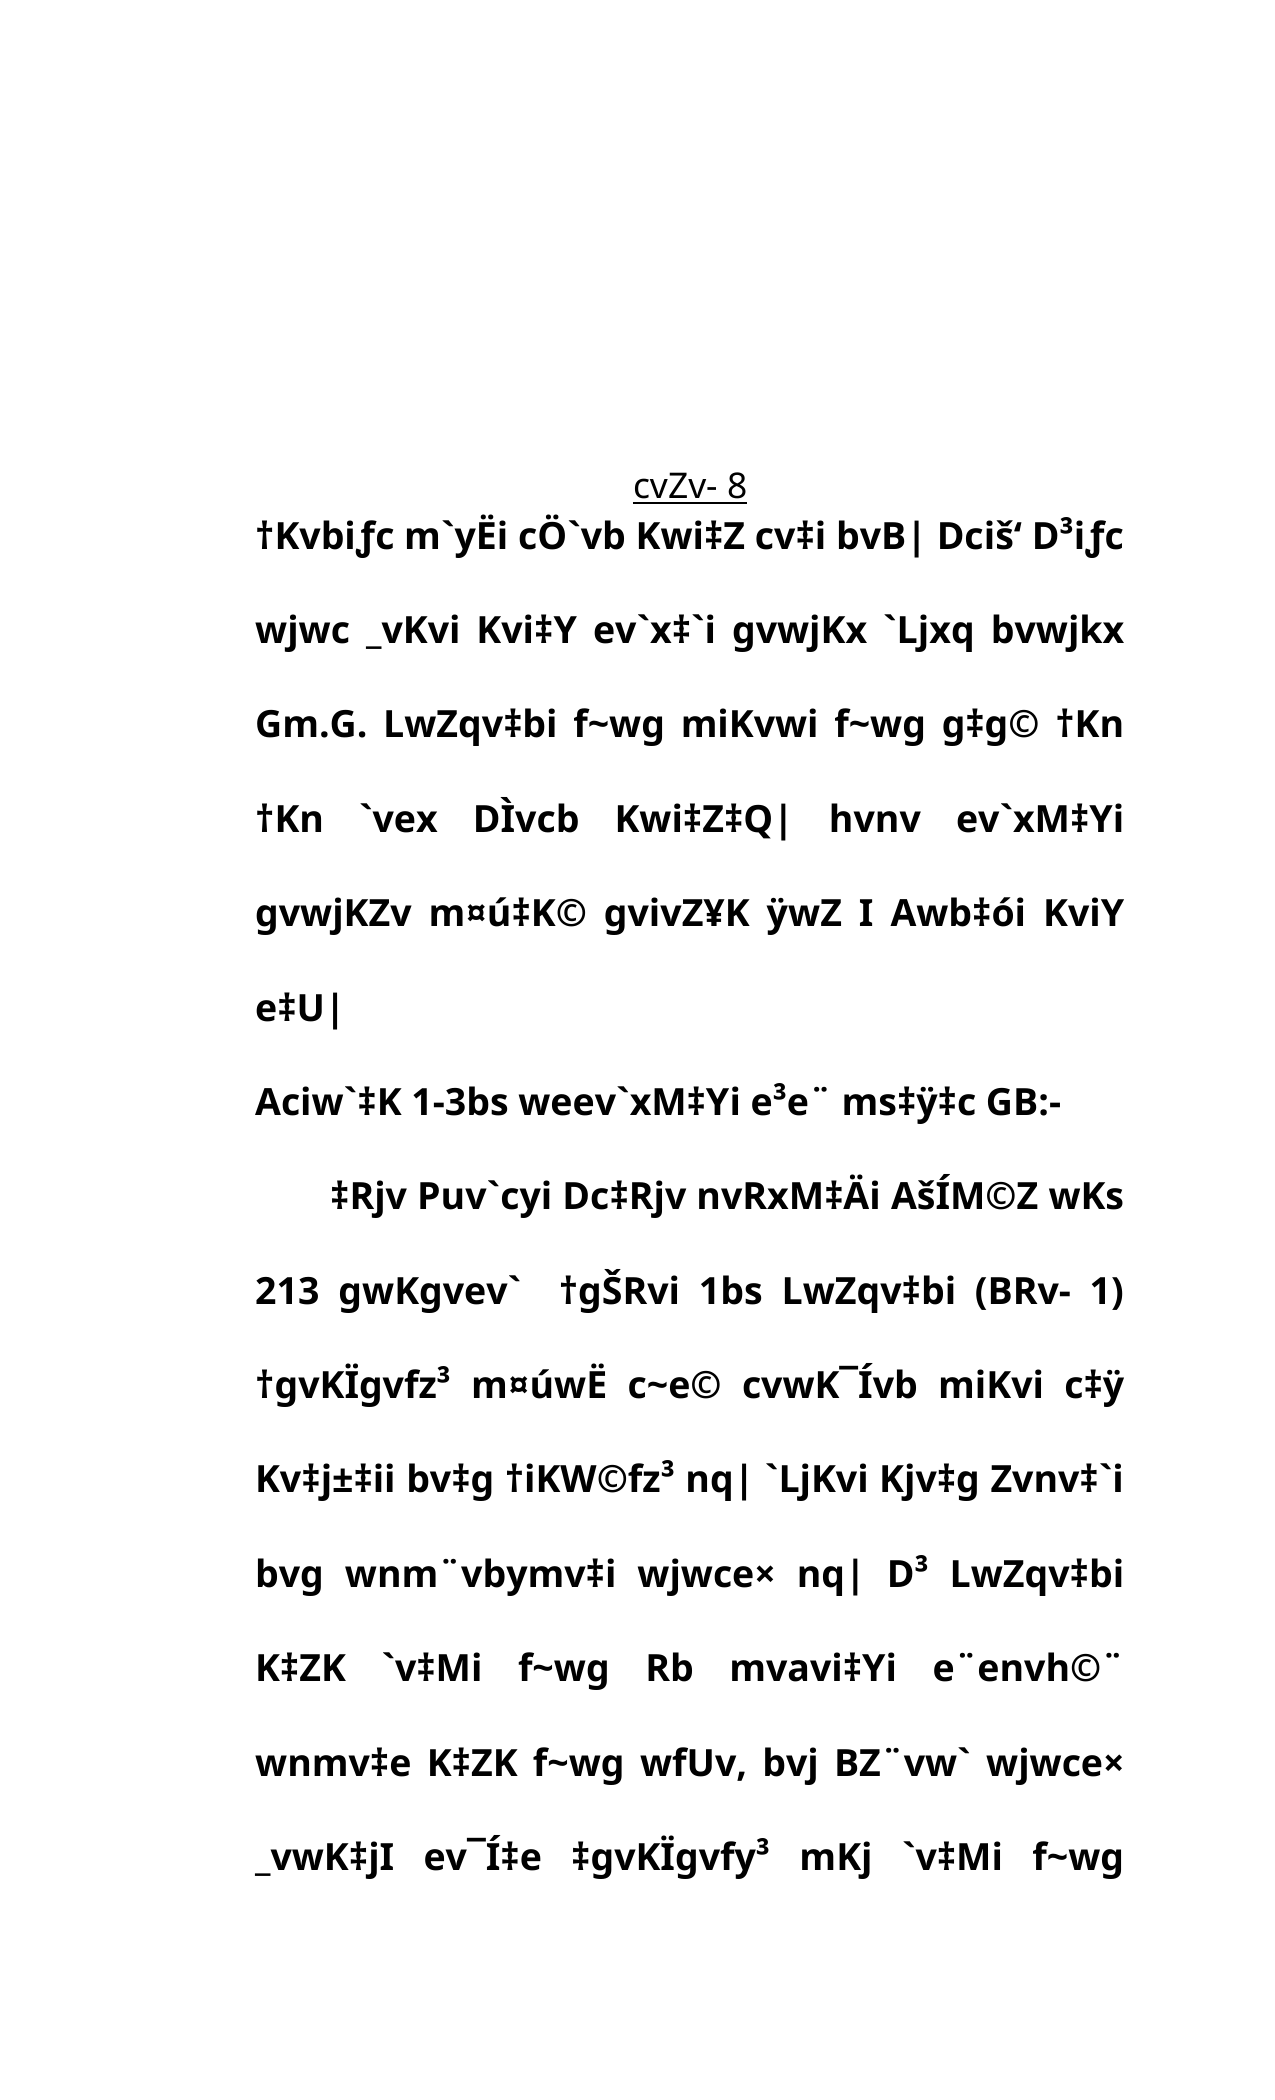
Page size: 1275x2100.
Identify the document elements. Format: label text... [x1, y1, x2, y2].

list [255, 1170, 1125, 1881]
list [255, 509, 1125, 1032]
list Aciw`‡K 1-3bs weev`xM‡Yi e³e¨ ms‡ÿ‡c GB:- [255, 1075, 1125, 1126]
